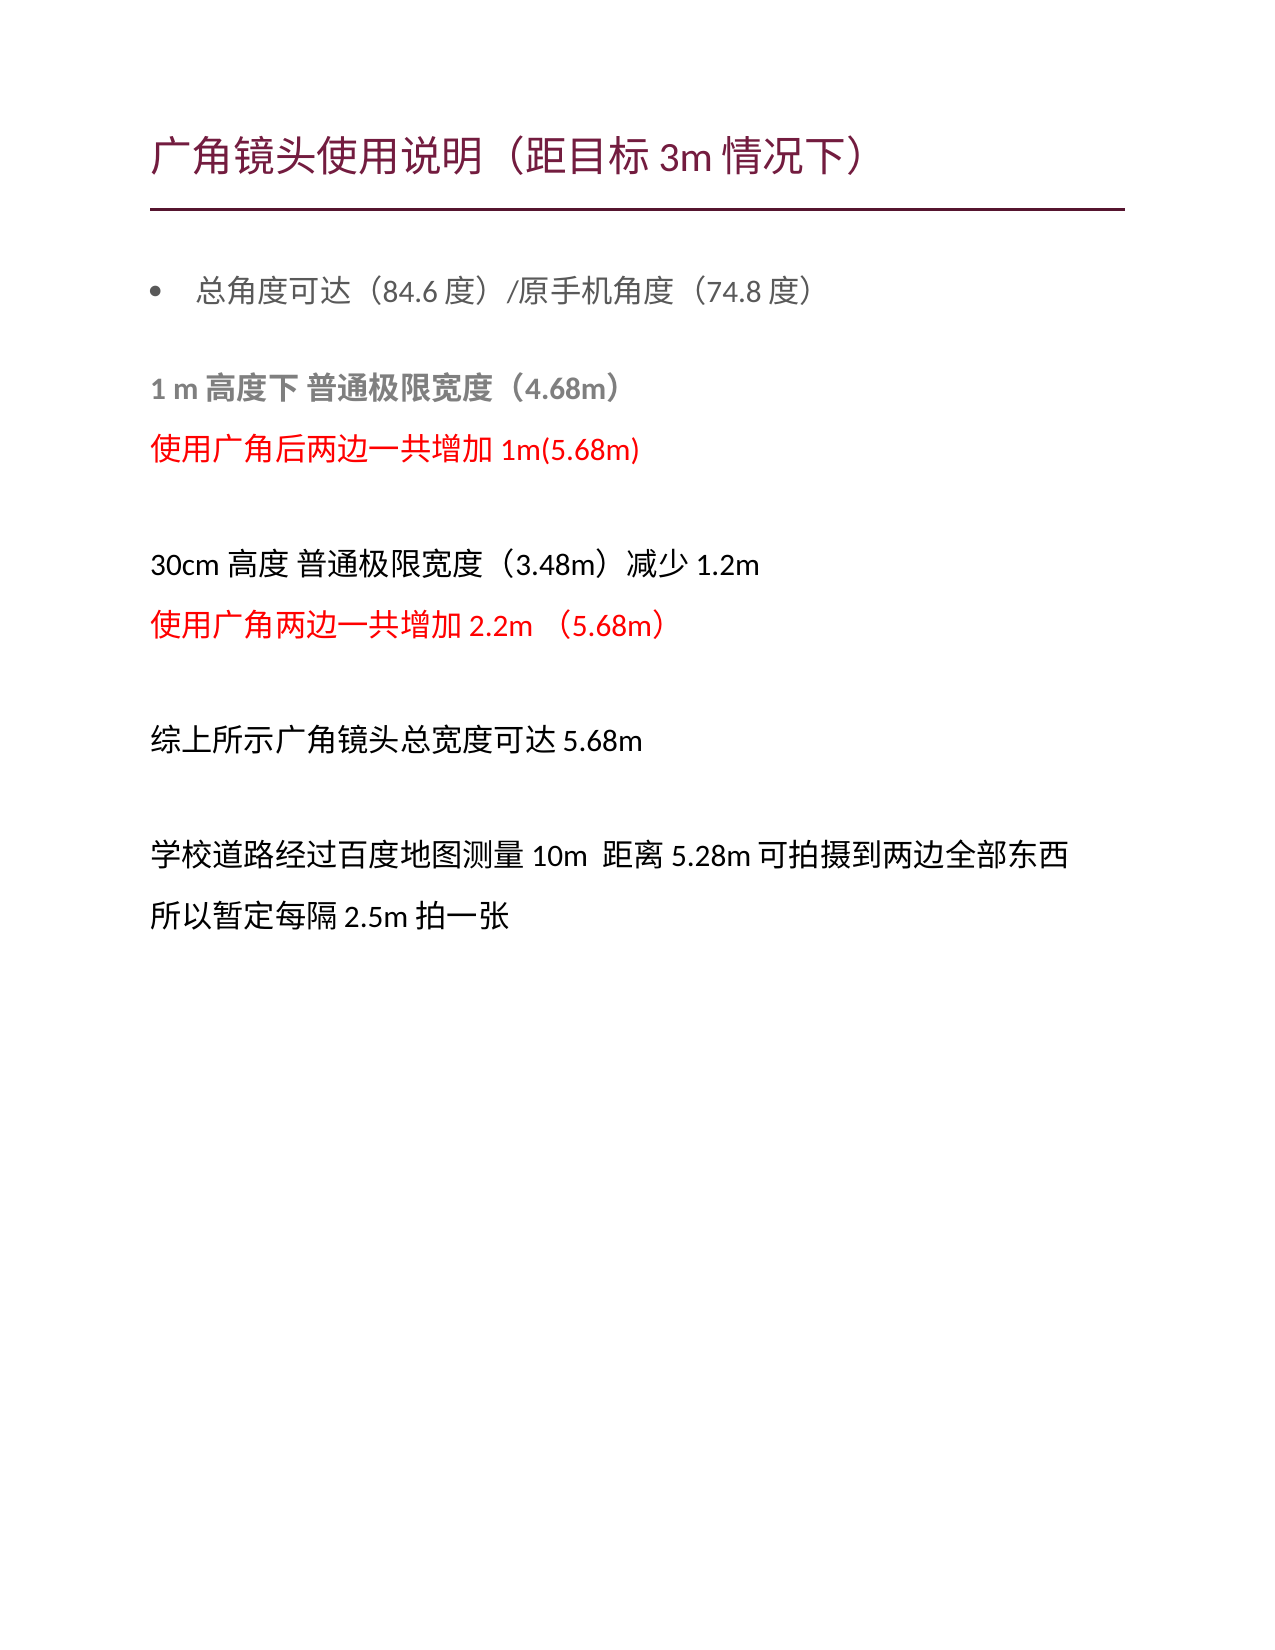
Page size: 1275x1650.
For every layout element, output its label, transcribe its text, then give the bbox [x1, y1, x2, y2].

subtitle 1 m 高度下 普通极限宽度（4.68m） [150, 363, 1125, 408]
list 总角度可达（84.6度）/原手机角度（74.8度） [150, 266, 1125, 311]
text 综上所示广角镜头总宽度可达5.68m [150, 715, 1125, 760]
text 30cm 高度 普通极限宽度（3.48m）减少1.2m [150, 539, 1125, 584]
text 学校道路经过百度地图测量10m 距离5.28m可拍摄到两边全部东西 [150, 830, 1125, 875]
text 使用广角两边一共增加2.2m （5.68m） [150, 600, 1125, 645]
text 使用广角后两边一共增加1m(5.68m) [150, 424, 1125, 469]
text 所以暂定每隔2.5m 拍一张 [150, 891, 1125, 936]
subtitle 广角镜头使用说明（距目标3m情况下） [150, 123, 1125, 208]
